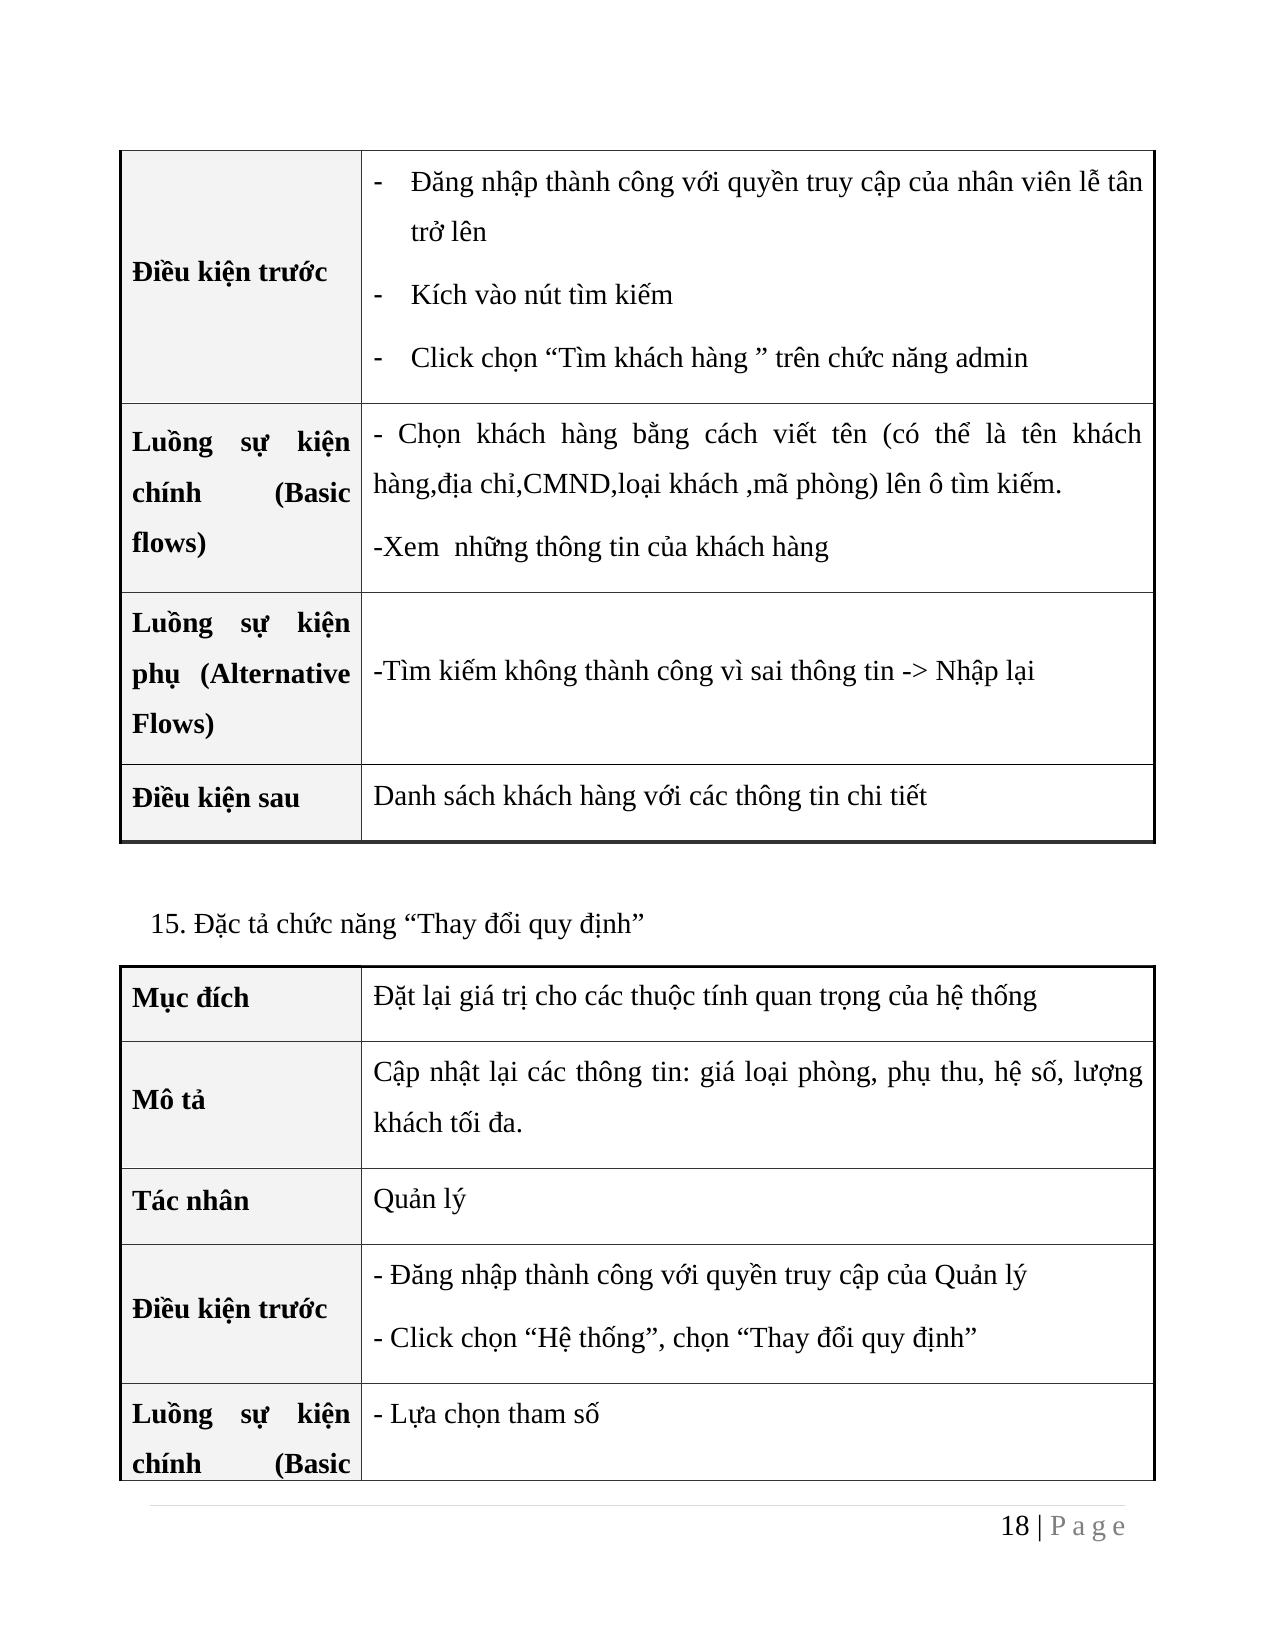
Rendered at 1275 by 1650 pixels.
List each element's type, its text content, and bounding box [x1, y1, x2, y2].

table_cell - Đăng nhập thành công với quyền truy cập của Quản lý - Click chọn “Hệ thống”, chọn “Thay đổi quy định” [362, 1245, 1153, 1383]
text 15. Đặc tả chức năng “Thay đổi quy định” [150, 906, 1125, 940]
table_cell Mô tả [122, 1042, 361, 1167]
table_cell Luồng sự kiện phụ (Alternative Flows) [122, 593, 361, 764]
table_cell Cập nhật lại các thông tin: giá loại phòng, phụ thu, hệ số, lượng khách tối đa. [362, 1042, 1153, 1167]
table_cell - Chọn khách hàng bằng cách viết tên (có thể là tên khách hàng,địa chỉ,CMND,loại khách ,mã phòng) lên ô tìm kiếm. -Xem những thông tin của khách hàng [362, 404, 1153, 592]
table_cell Đặt lại giá trị cho các thuộc tính quan trọng của hệ thống [362, 968, 1153, 1041]
table_cell Tác nhân [122, 1169, 361, 1244]
table_cell Danh sách khách hàng với các thông tin chi tiết [362, 765, 1153, 840]
table_cell Quản lý [362, 1169, 1153, 1244]
table_cell Mục đích [122, 968, 361, 1041]
table_cell Luồng sự kiện chính (Basic flows) [122, 404, 361, 592]
table_cell Đăng nhập thành công với quyền truy cập của nhân viên lễ tân trở lên Kích vào nút tìm kiếm Click chọn “Tìm khách hàng ” trên chức năng admin [362, 151, 1153, 402]
table_cell -Tìm kiếm không thành công vì sai thông tin -> Nhập lại [362, 593, 1153, 764]
table_cell Điều kiện trước [122, 151, 361, 402]
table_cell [362, 1384, 1153, 1480]
table_cell Điều kiện sau [122, 765, 361, 840]
table_cell Điều kiện trước [122, 1245, 361, 1383]
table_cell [122, 1384, 361, 1480]
